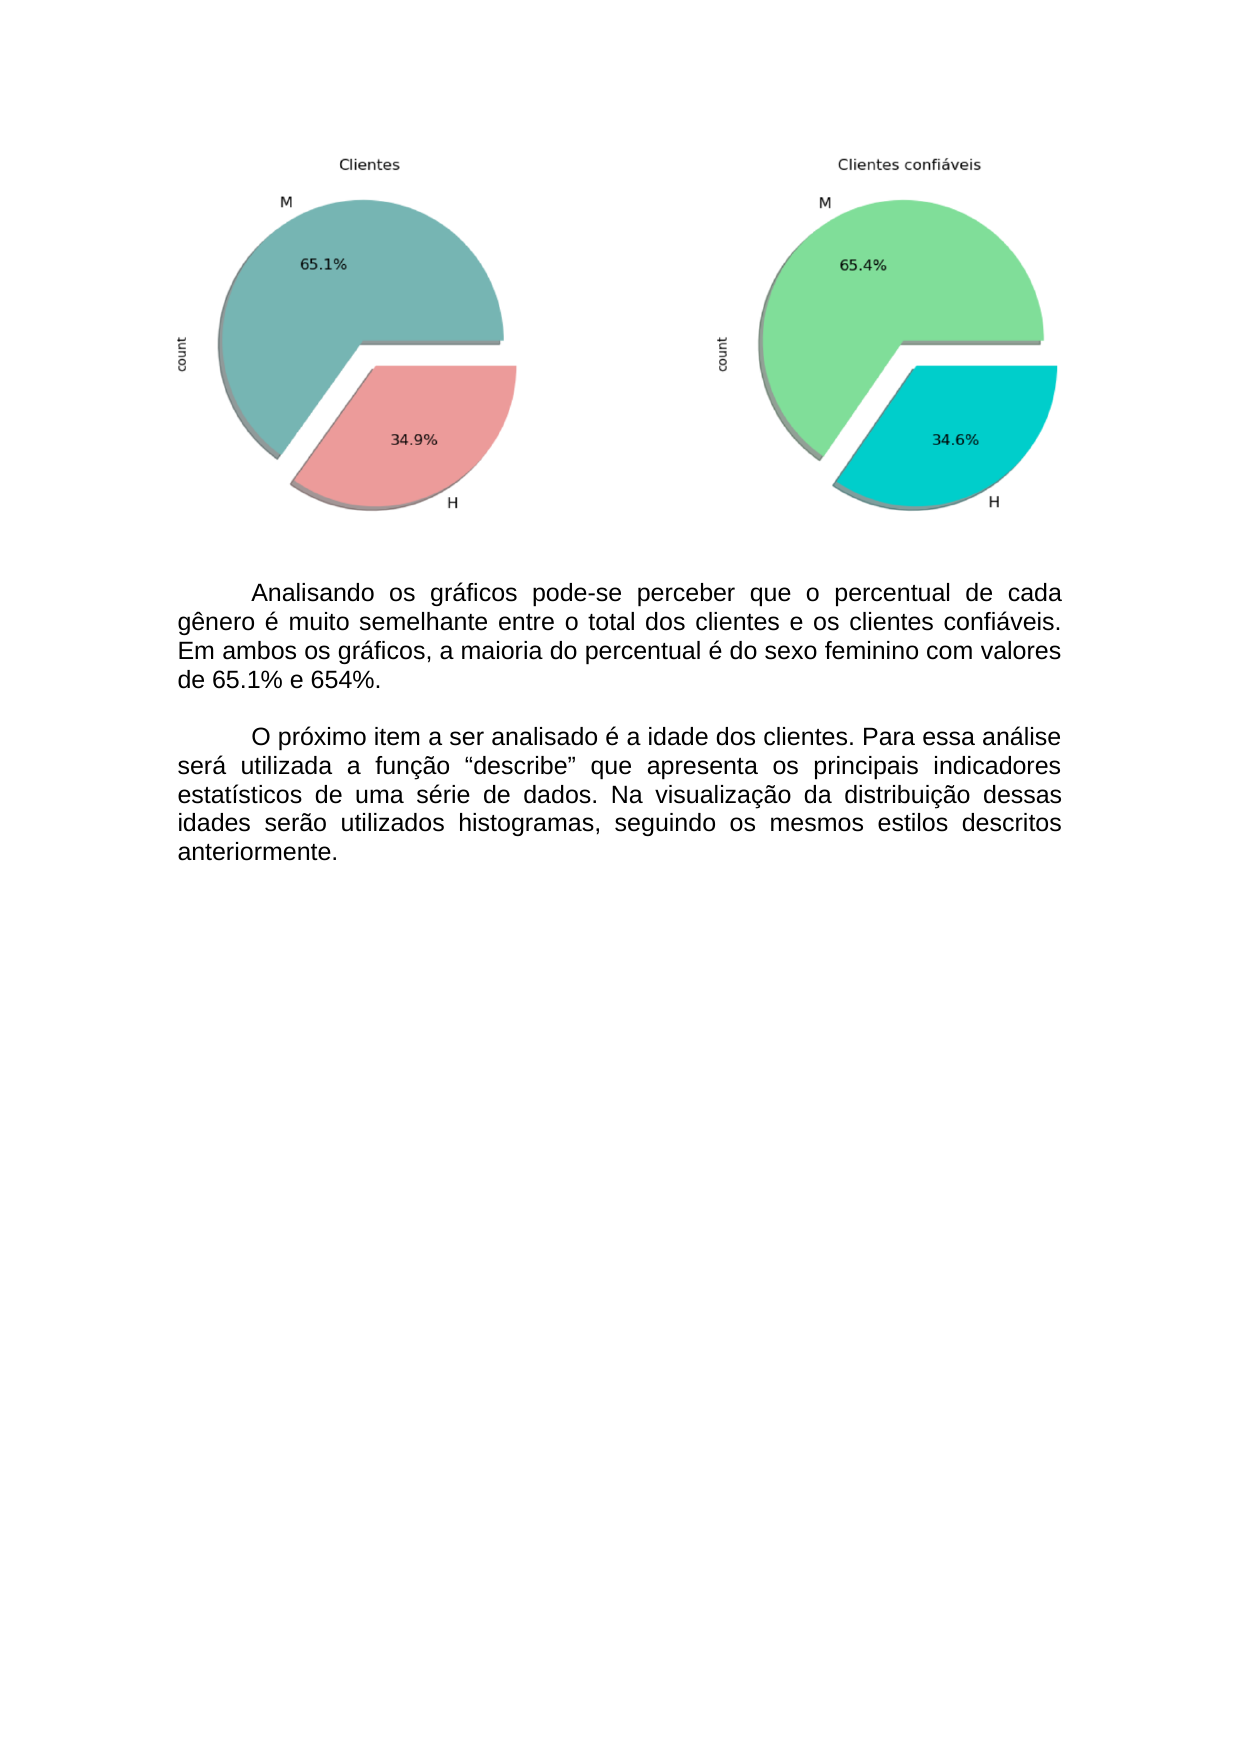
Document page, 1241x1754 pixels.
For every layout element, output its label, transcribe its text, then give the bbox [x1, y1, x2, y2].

picture [177, 147, 1063, 521]
text Analisando os gráficos pode-se perceber que o percentual de cada gênero é muito semelhante entre o total dos clientes e os clientes confiáveis. Em ambos os gráficos, a maioria do percentual é do sexo feminino com valores de 65.1% e 654%. [177, 578, 1063, 693]
text O próximo item a ser analisado é a idade dos clientes. Para essa análise será utilizada a função “describe” que apresenta os principais indicadores estatísticos de uma série de dados. Na visualização da distribuição dessas idades serão utilizados histogramas, seguindo os mesmos estilos descritos anteriormente. [177, 722, 1063, 866]
